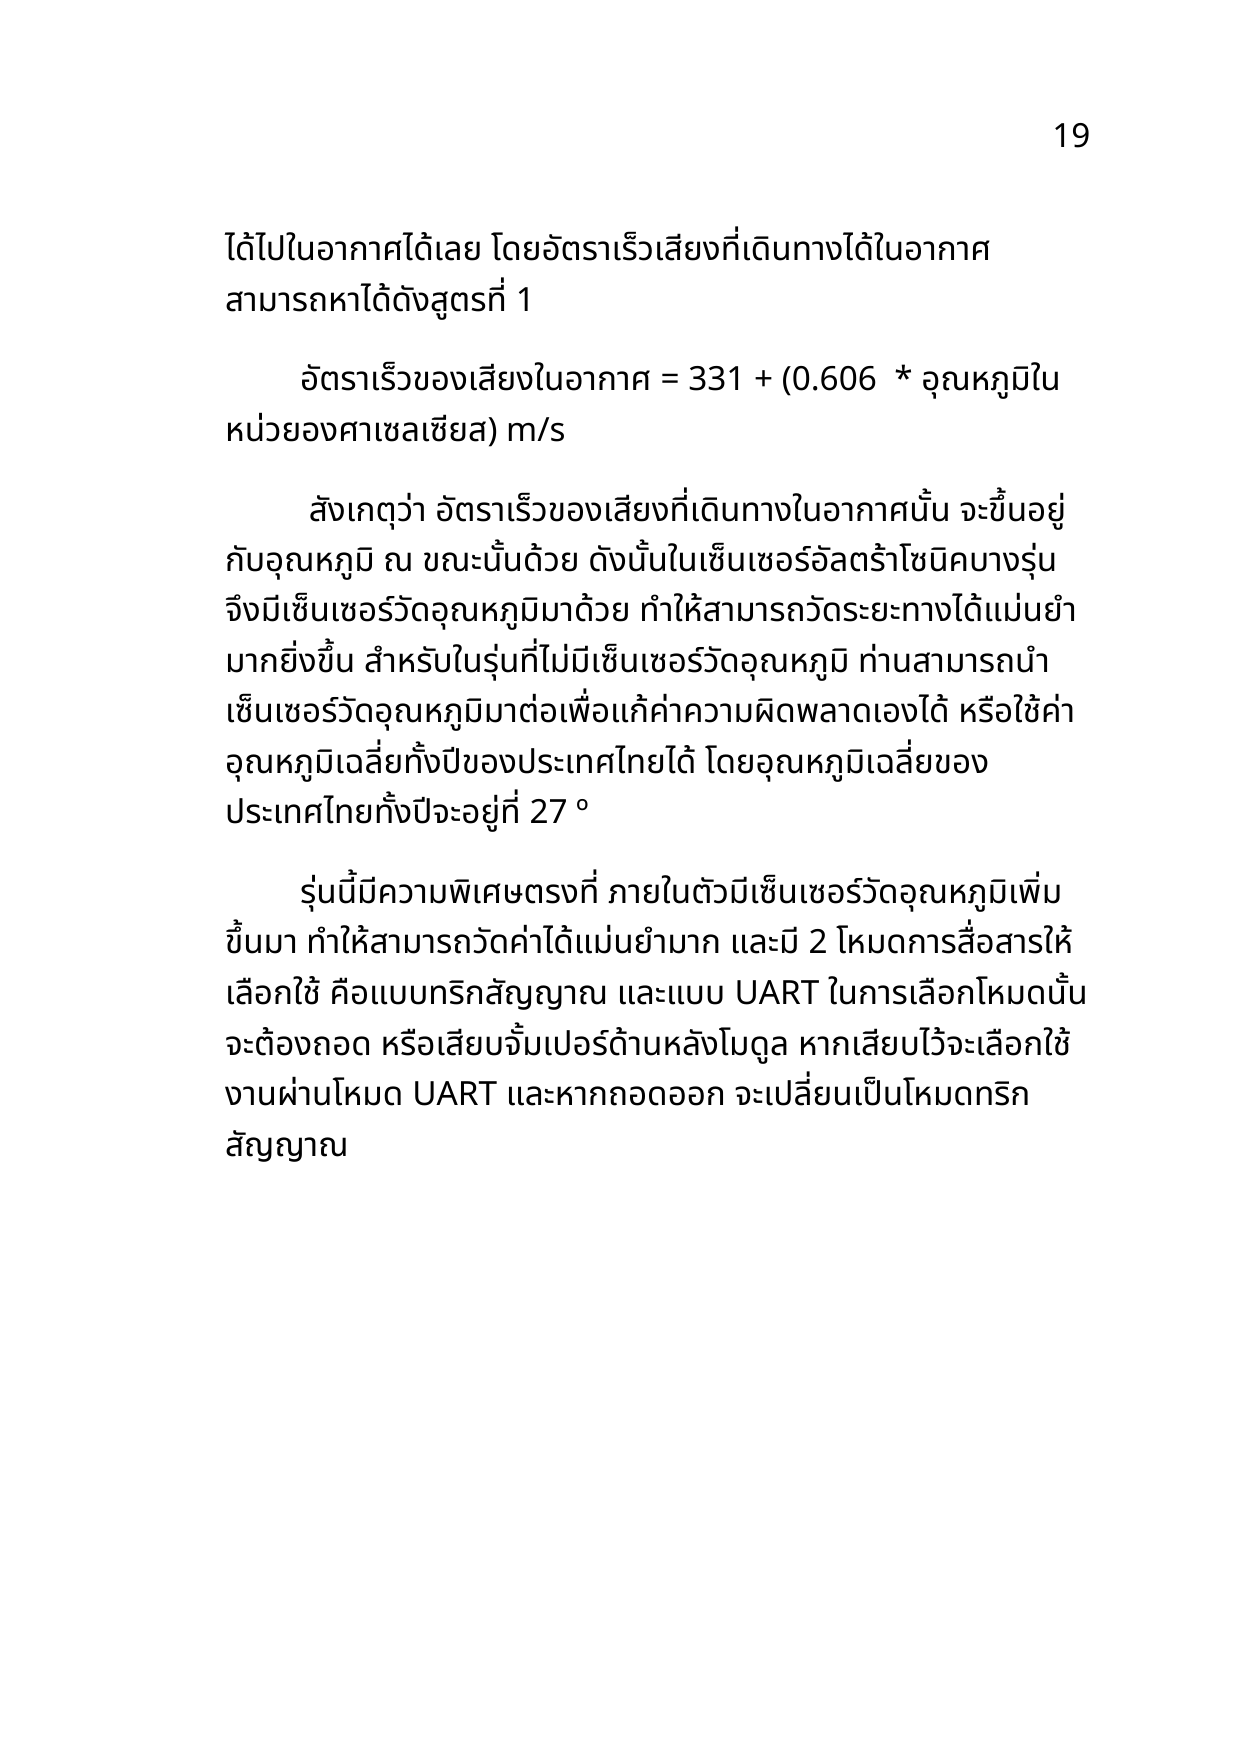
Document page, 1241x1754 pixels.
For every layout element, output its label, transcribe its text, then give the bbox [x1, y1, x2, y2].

text สังเกตุว่า อัตราเร็วของเสียงที่เดินทางในอากาศนั้น จะขึ้นอยู่กับอุณหภูมิ ณ ขณะนั้นด้วย ดังนั้นในเซ็นเซอร์อัลตร้าโซนิคบางรุ่น จึงมีเซ็นเซอร์วัดอุณหภูมิมาด้วย ทำให้สามารถวัดระยะทางได้แม่นยำมากยิ่งขึ้น สำหรับในรุ่นที่ไม่มีเซ็นเซอร์วัดอุณหภูมิ ท่านสามารถนำเซ็นเซอร์วัดอุณหภูมิมาต่อเพื่อแก้ค่าความผิดพลาดเองได้ หรือใช้ค่าอุณหภูมิเฉลี่ยทั้งปีของประเทศไทยได้ โดยอุณหภูมิเฉลี่ยของประเทศไทยทั้งปีจะอยู่ที่ 27 º [225, 486, 1090, 839]
text รุ่นนี้มีความพิเศษตรงที่ ภายในตัวมีเซ็นเซอร์วัดอุณหภูมิเพิ่มขึ้นมา ทำให้สามารถวัดค่าได้แม่นยำมาก และมี 2 โหมดการสื่อสารให้เลือกใช้ คือแบบทริกสัญญาณ และแบบ UART ในการเลือกโหมดนั้น จะต้องถอด หรือเสียบจั้มเปอร์ด้านหลังโมดูล หากเสียบไว้จะเลือกใช้งานผ่านโหมด UART และหากถอดออก จะเปลี่ยนเป็นโหมดทริกสัญญาณ [225, 868, 1090, 1171]
text อัตราเร็วของเสียงในอากาศ = 331 + (0.606 * อุณหภูมิในหน่วยองศาเซลเซียส) m/s [225, 355, 1090, 456]
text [225, 225, 1090, 326]
